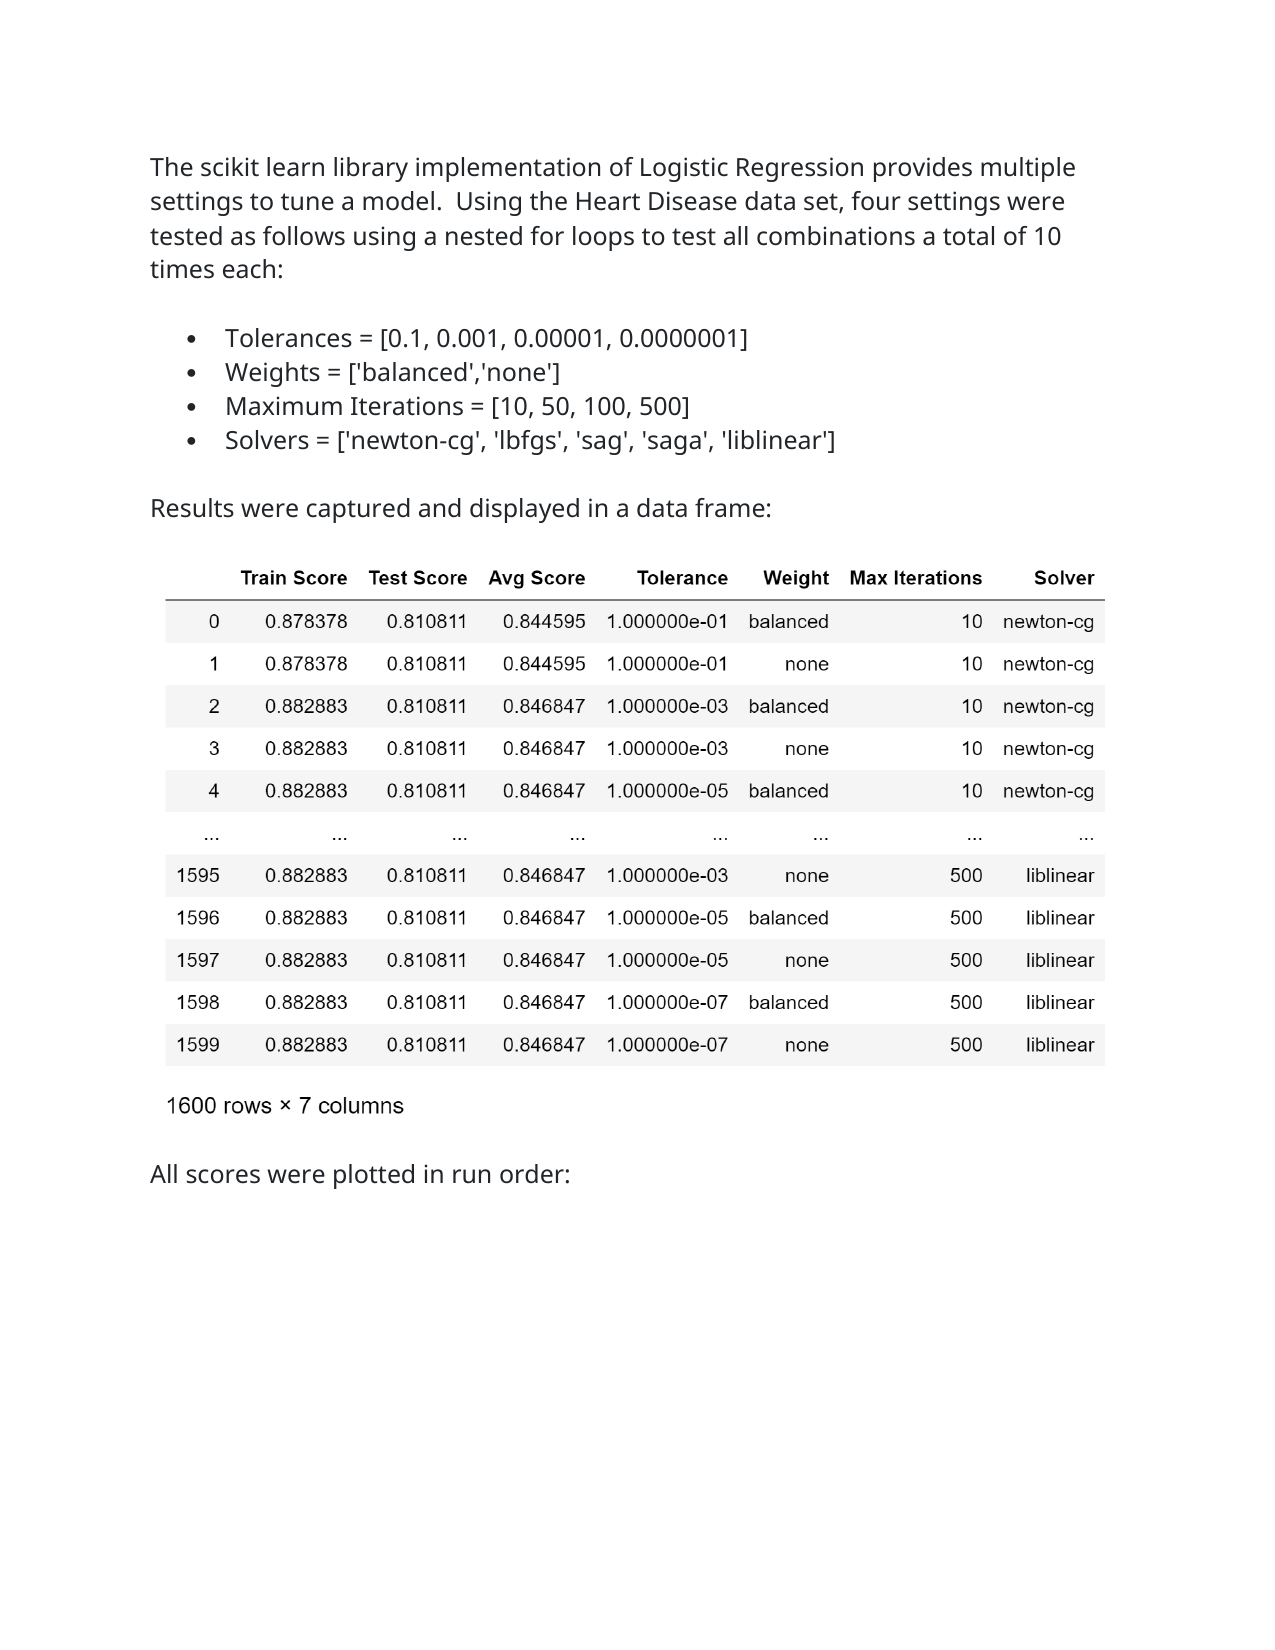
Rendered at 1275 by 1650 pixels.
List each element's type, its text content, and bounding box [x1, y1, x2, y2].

list Solvers = ['newton-cg', 'lbfgs', 'sag', 'saga', 'liblinear'] [187, 422, 1125, 457]
text Results were captured and displayed in a data frame: [150, 491, 1125, 525]
list Weights = ['balanced','none'] [187, 354, 1125, 388]
list Tolerances = [0.1, 0.001, 0.00001, 0.0000001] [187, 320, 1125, 354]
text All scores were plotted in run order: [150, 1157, 1125, 1191]
text The scikit learn library implementation of Logistic Regression provides multiple settings to tune a model. Using the Heart Disease data set, four settings were tested as follows using a nested for loops to test all combinations a total of 10 times each: [150, 150, 1125, 286]
picture [150, 558, 1125, 1123]
list Maximum Iterations = [10, 50, 100, 500] [187, 388, 1125, 422]
